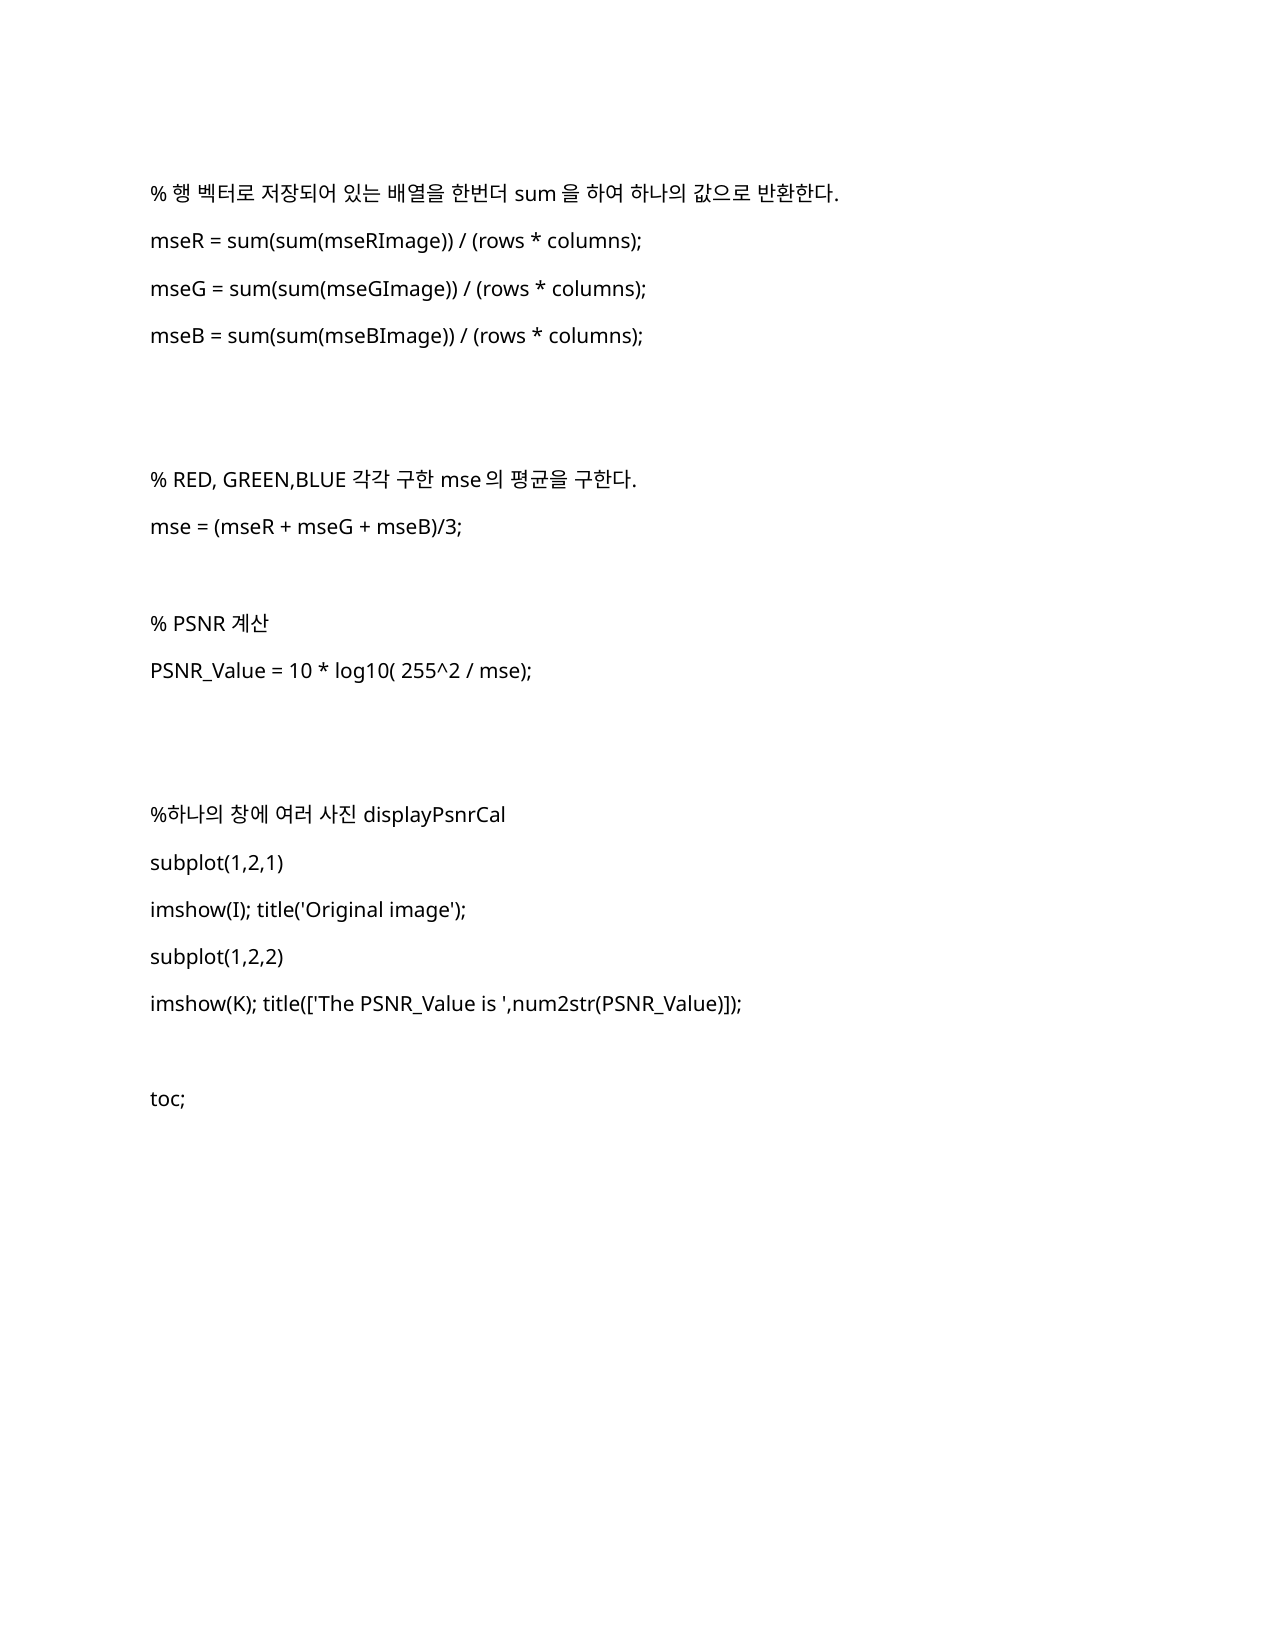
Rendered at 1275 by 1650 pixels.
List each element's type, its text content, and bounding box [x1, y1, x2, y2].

text %하나의 창에 여러 사진 displayPsnrCal [150, 798, 1125, 828]
text % 행 벡터로 저장되어 있는 배열을 한번더 sum을 하여 하나의 값으로 반환한다. [150, 177, 1125, 207]
text mseG = sum(sum(mseGImage)) / (rows * columns); [150, 274, 1125, 302]
text mse = (mseR + mseG + mseB)/3; [150, 512, 1125, 541]
text subplot(1,2,1) [150, 848, 1125, 876]
text imshow(I); title('Original image'); [150, 895, 1125, 923]
text mseB = sum(sum(mseBImage)) / (rows * columns); [150, 321, 1125, 349]
text mseR = sum(sum(mseRImage)) / (rows * columns); [150, 227, 1125, 255]
text subplot(1,2,2) [150, 942, 1125, 971]
text PSNR_Value = 10 * log10( 255^2 / mse); [150, 656, 1125, 685]
text toc; [150, 1084, 1125, 1112]
text % RED, GREEN,BLUE 각각 구한 mse의 평균을 구한다. [150, 463, 1125, 493]
text % PSNR 계산 [150, 607, 1125, 637]
text imshow(K); title(['The PSNR_Value is ',num2str(PSNR_Value)]); [150, 989, 1125, 1018]
